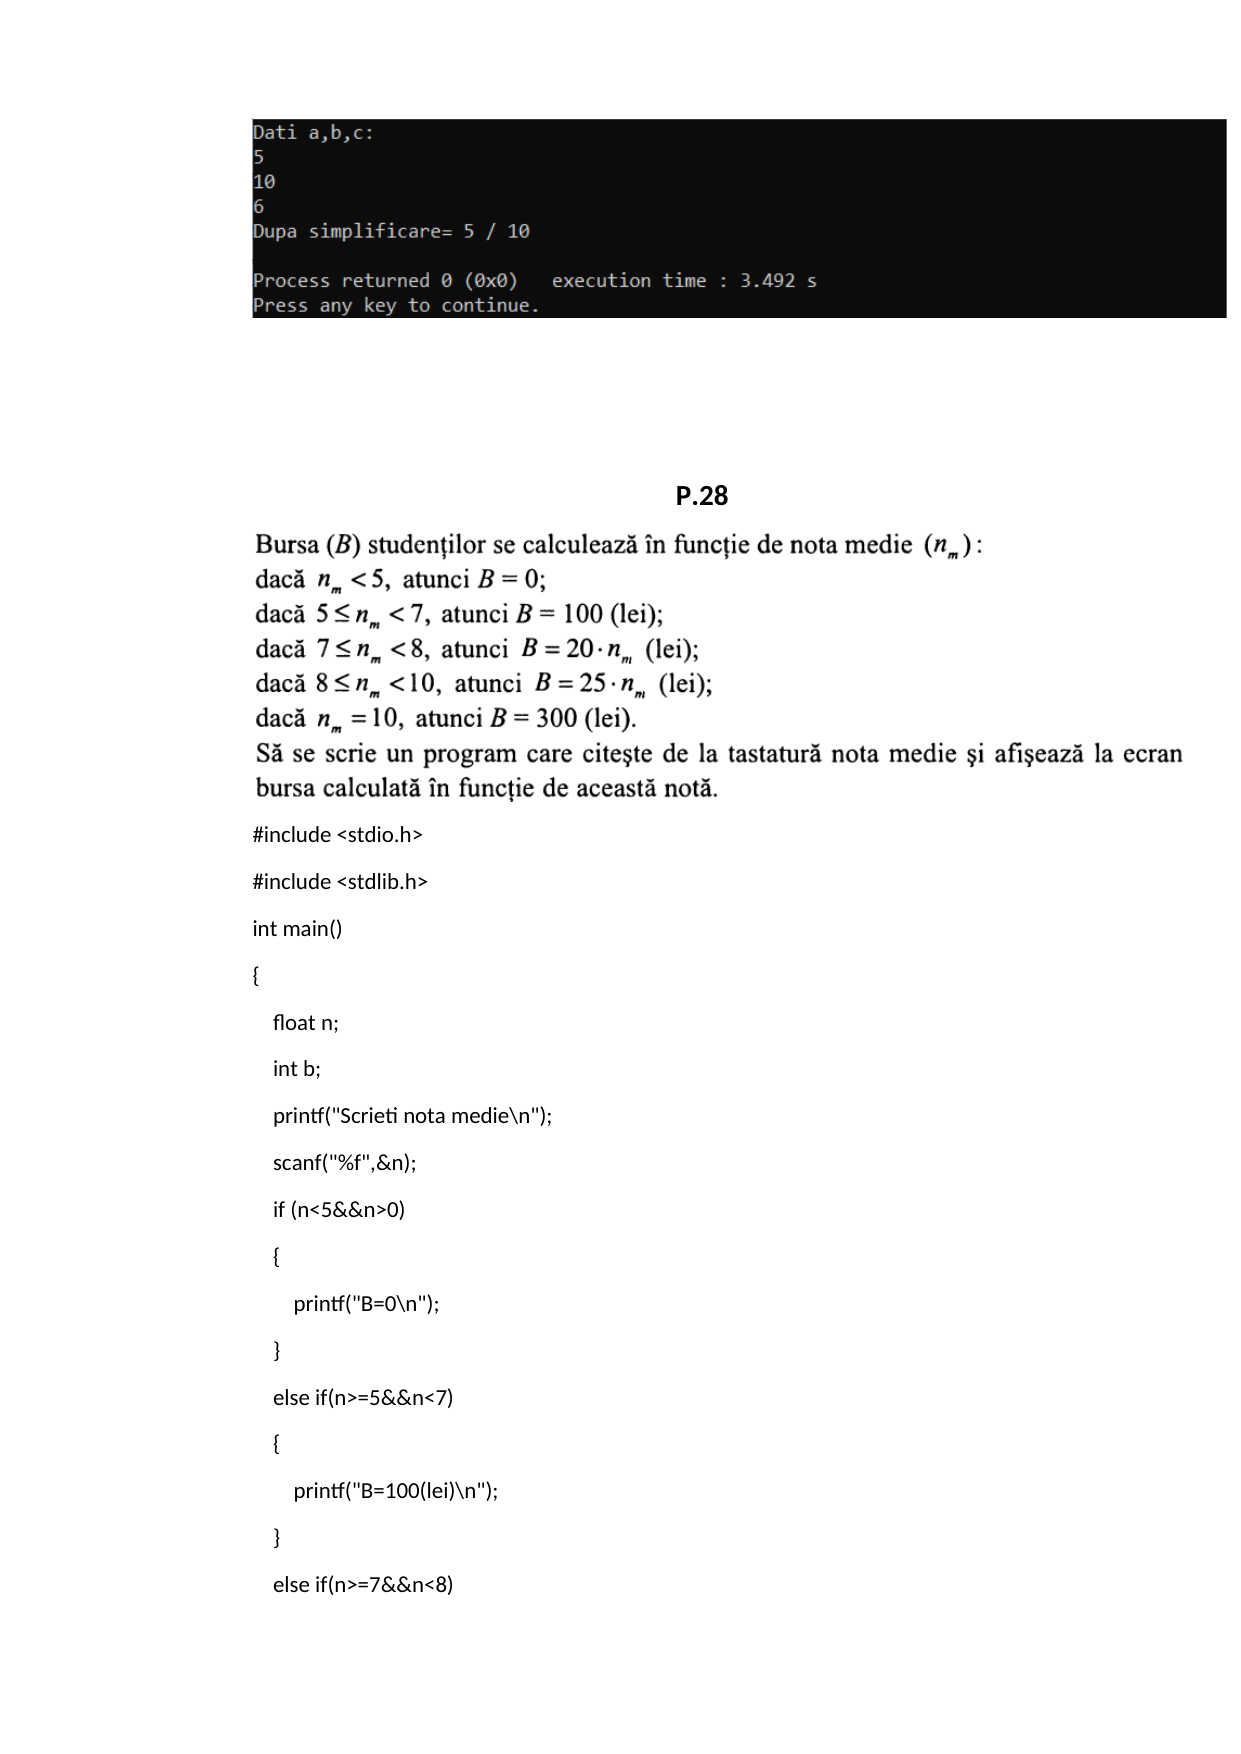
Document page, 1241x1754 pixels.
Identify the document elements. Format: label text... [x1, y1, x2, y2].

text } [252, 1336, 1152, 1364]
text P.28 [252, 477, 1152, 512]
text { [252, 1242, 1152, 1270]
text float n; [252, 1008, 1152, 1036]
text else if(n>=7&&n<8) [252, 1570, 1152, 1598]
picture [252, 118, 1227, 318]
text #include <stdlib.h> [252, 867, 1152, 895]
text { [252, 1429, 1152, 1458]
text if (n<5&&n>0) [252, 1195, 1152, 1223]
text int b; [252, 1054, 1152, 1083]
text int main() [252, 914, 1152, 942]
text { [252, 961, 1152, 989]
text printf("B=0\n"); [252, 1289, 1152, 1317]
text printf("B=100(lei)\n"); [252, 1476, 1152, 1504]
text } [252, 1523, 1152, 1551]
text #include <stdio.h> [252, 820, 1152, 848]
text scanf("%f",&n); [252, 1148, 1152, 1176]
picture [252, 531, 1227, 802]
text printf("Scrieti nota medie\n"); [252, 1101, 1152, 1129]
text else if(n>=5&&n<7) [252, 1383, 1152, 1411]
